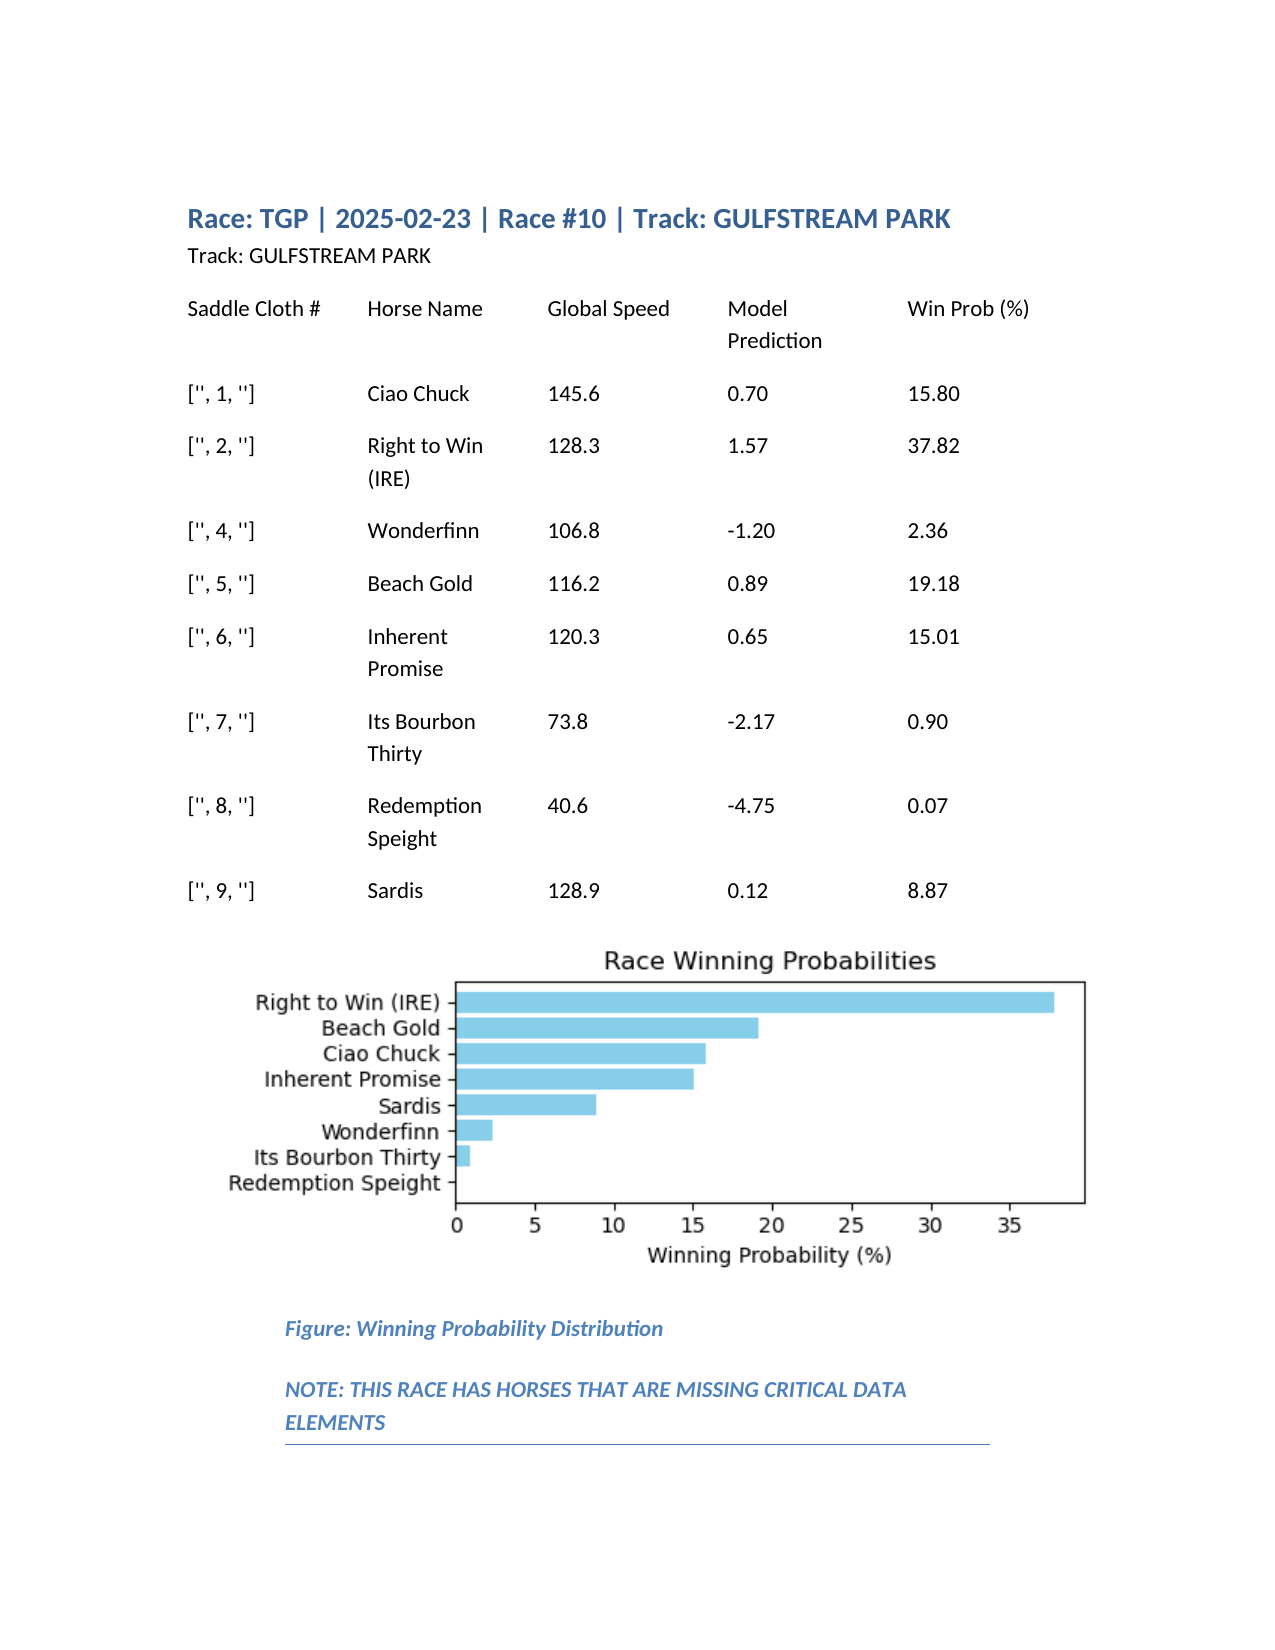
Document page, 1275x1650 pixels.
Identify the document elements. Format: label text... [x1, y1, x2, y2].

table_cell 0.70 [716, 379, 896, 432]
table_cell ['', 5, ''] [176, 569, 356, 622]
picture [206, 929, 1107, 1290]
table_cell 8.87 [896, 877, 1076, 929]
table_cell 0.12 [716, 877, 896, 929]
text Track: GULFSTREAM PARK [187, 241, 1087, 269]
table_cell 0.07 [896, 792, 1076, 877]
table_cell 2.36 [896, 516, 1076, 569]
table_cell -2.17 [716, 707, 896, 792]
table_cell 120.3 [536, 622, 716, 707]
table_cell 116.2 [536, 569, 716, 622]
table_cell Beach Gold [356, 569, 536, 622]
table_cell ['', 9, ''] [176, 877, 356, 929]
table_cell 0.89 [716, 569, 896, 622]
table_header Saddle Cloth # [176, 294, 356, 379]
table_cell ['', 2, ''] [176, 432, 356, 516]
table_cell 15.01 [896, 622, 1076, 707]
table_cell Its Bourbon Thirty [356, 707, 536, 792]
table_cell 40.6 [536, 792, 716, 877]
table_cell 73.8 [536, 707, 716, 792]
table_cell 15.80 [896, 379, 1076, 432]
table_cell 128.3 [536, 432, 716, 516]
table_header Model Prediction [716, 294, 896, 379]
table_cell Redemption Speight [356, 792, 536, 877]
table_cell Sardis [356, 877, 536, 929]
table_cell 0.90 [896, 707, 1076, 792]
table_cell ['', 6, ''] [176, 622, 356, 707]
table_cell Ciao Chuck [356, 379, 536, 432]
table_cell 106.8 [536, 516, 716, 569]
table_cell 1.57 [716, 432, 896, 516]
table_cell Right to Win (IRE) [356, 432, 536, 516]
table_cell Wonderfinn [356, 516, 536, 569]
subtitle Race: TGP | 2025-02-23 | Race #10 | Track: GULFSTREAM PARK [187, 200, 1087, 236]
table_header Win Prob (%) [896, 294, 1076, 379]
table_cell ['', 1, ''] [176, 379, 356, 432]
table_cell Inherent Promise [356, 622, 536, 707]
table_cell -1.20 [716, 516, 896, 569]
table_header Global Speed [536, 294, 716, 379]
table_cell 128.9 [536, 877, 716, 929]
table_cell 19.18 [896, 569, 1076, 622]
table_cell 145.6 [536, 379, 716, 432]
table_cell 37.82 [896, 432, 1076, 516]
table_cell ['', 4, ''] [176, 516, 356, 569]
text Figure: Winning Probability Distribution [285, 1314, 990, 1342]
text NOTE: THIS RACE HAS HORSES THAT ARE MISSING CRITICAL DATA ELEMENTS [285, 1376, 990, 1444]
table_header Horse Name [356, 294, 536, 379]
table_cell -4.75 [716, 792, 896, 877]
table_cell ['', 8, ''] [176, 792, 356, 877]
table_cell ['', 7, ''] [176, 707, 356, 792]
table_cell 0.65 [716, 622, 896, 707]
